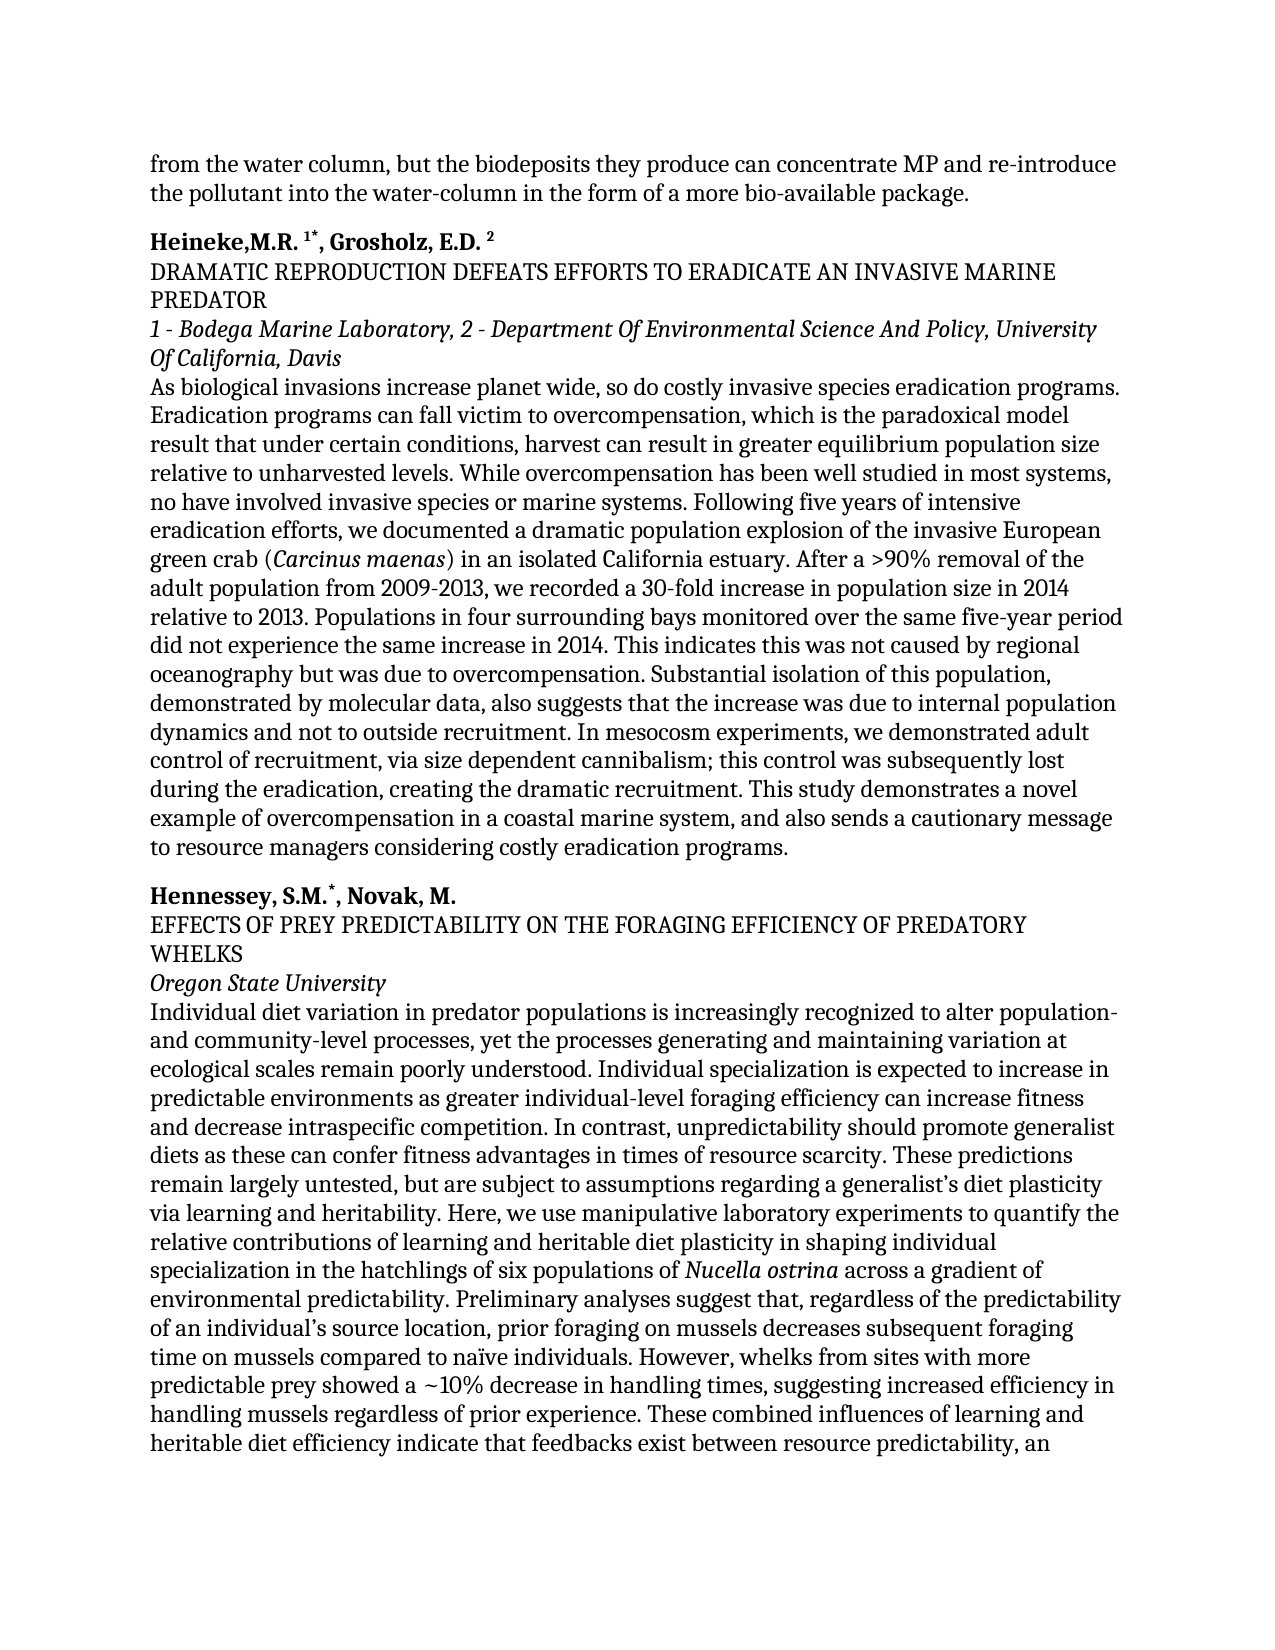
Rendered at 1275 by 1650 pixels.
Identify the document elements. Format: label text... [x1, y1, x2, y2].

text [150, 880, 1125, 1457]
text Heineke,M.R. 1*, Grosholz, E.D. 2 DRAMATIC REPRODUCTION DEFEATS EFFORTS TO ERADICATE AN INVASIVE MARINE PREDATOR 1 - Bodega Marine Laboratory, 2 - Department Of Environmental Science And Policy, University Of California, Davis As biological invasions increase planet wide, so do costly invasive species eradication programs. Eradication programs can fall victim to overcompensation, which is the paradoxical model result that under certain conditions, harvest can result in greater equilibrium population size relative to unharvested levels. While overcompensation has been well studied in most systems, no have involved invasive species or marine systems. Following five years of intensive eradication efforts, we documented a dramatic population explosion of the invasive European green crab (Carcinus maenas) in an isolated California estuary. After a >90% removal of the adult population from 2009-2013, we recorded a 30-fold increase in population size in 2014 relative to 2013. Populations in four surrounding bays monitored over the same five-year period did not experience the same increase in 2014. This indicates this was not caused by regional oceanography but was due to overcompensation. Substantial isolation of this population, demonstrated by molecular data, also suggests that the increase was due to internal population dynamics and not to outside recruitment. In mesocosm experiments, we demonstrated adult control of recruitment, via size dependent cannibalism; this control was subsequently lost during the eradication, creating the dramatic recruitment. This study demonstrates a novel example of overcompensation in a coastal marine system, and also sends a cautionary message to resource managers considering costly eradication programs. [150, 226, 1125, 861]
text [150, 150, 1125, 207]
